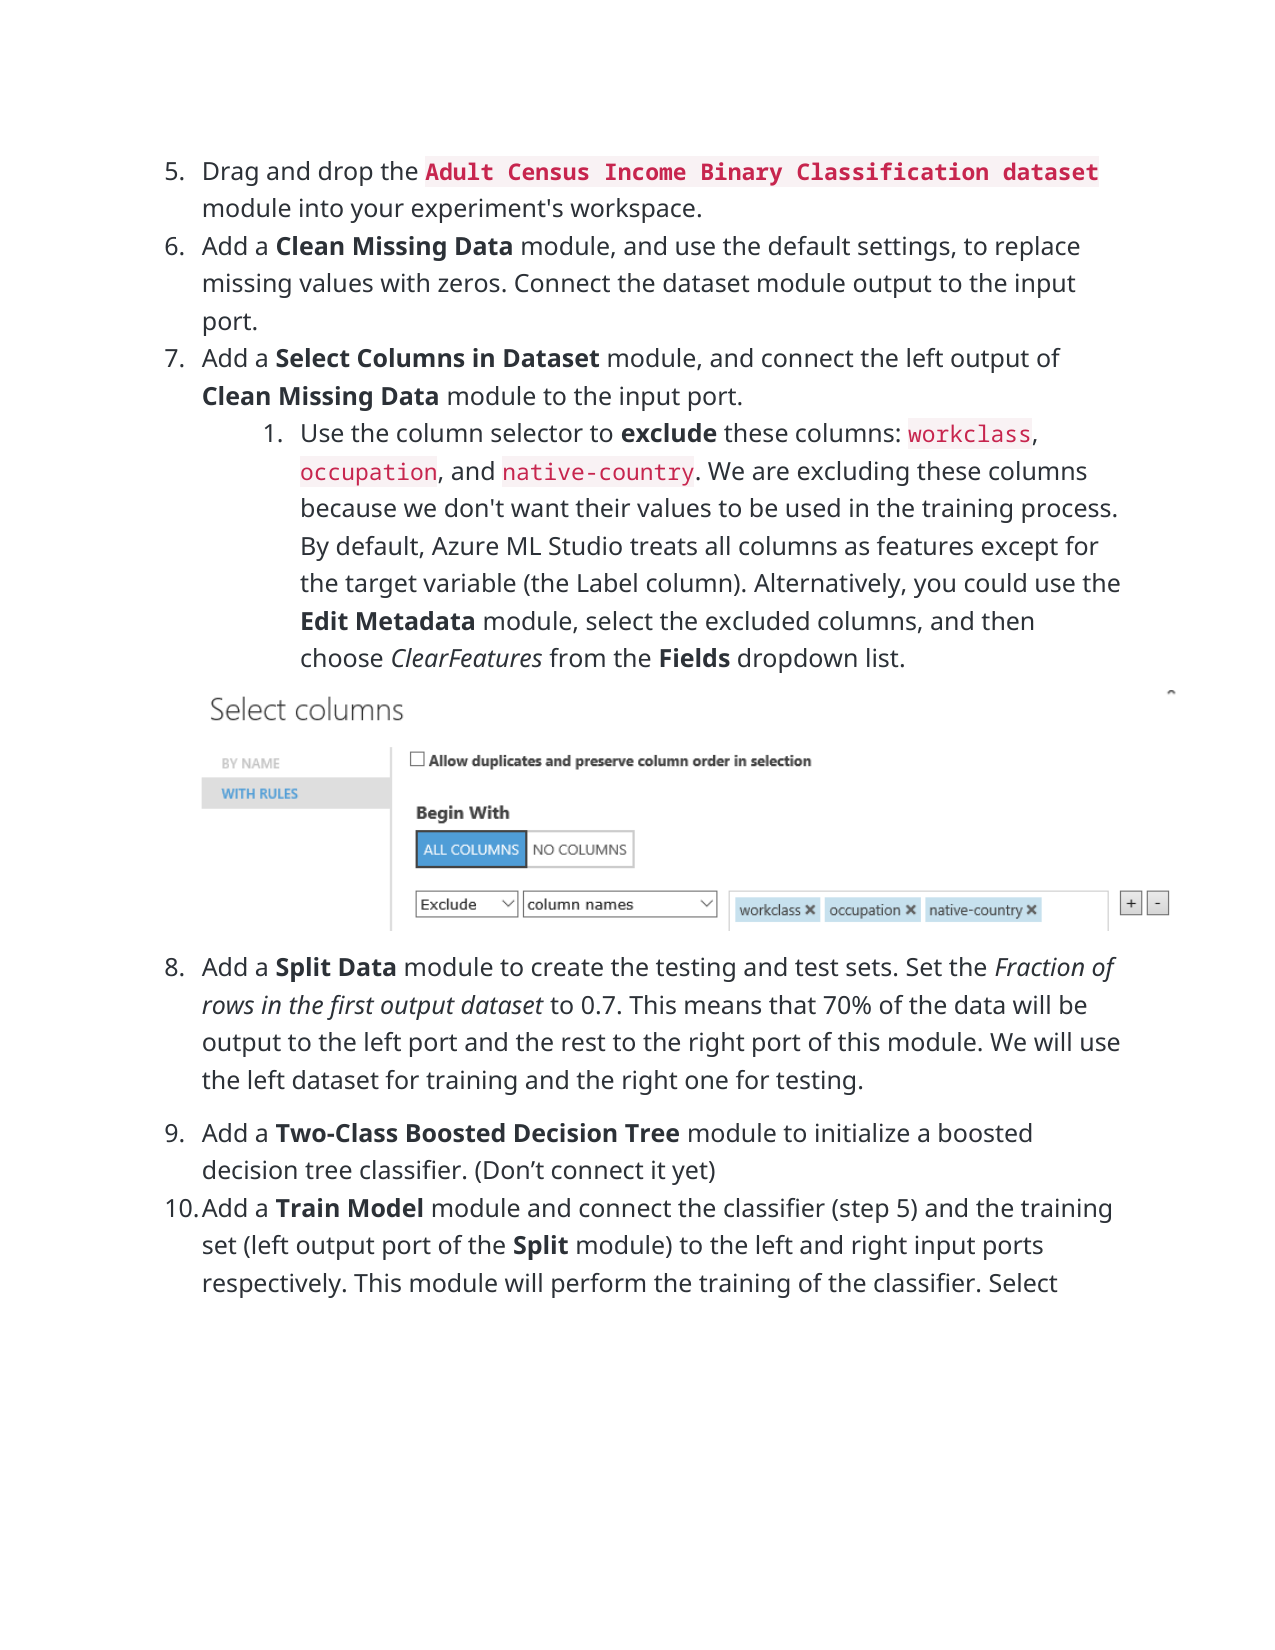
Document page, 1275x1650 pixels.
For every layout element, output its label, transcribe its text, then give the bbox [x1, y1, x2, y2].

list Add a Select Columns in Dataset module, and connect the left output of Clean Missing Data module to the input port. [164, 337, 1125, 412]
list Drag and drop the Adult Census Income Binary Classification dataset module into your experiment's workspace. [164, 150, 1125, 225]
list Add a Split Data module to create the testing and test sets. Set the Fraction of rows in the first output dataset to 0.7. This means that 70% of the data will be output to the left port and the rest to the right port of this module. We will use the left dataset for training and the right one for testing. [164, 946, 1125, 1096]
picture [201, 690, 1177, 931]
list Use the column selector to exclude these columns: workclass, occupation, and native-country. We are excluding these columns because we don't want their values to be used in the training process. By default, Azure ML Studio treats all columns as features except for the target variable (the Label column). Alternatively, you could use the Edit Metadata module, select the excluded columns, and then choose ClearFeatures from the Fields dropdown list. [262, 412, 1125, 675]
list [164, 1187, 1125, 1299]
list Add a Two-Class Boosted Decision Tree module to initialize a boosted decision tree classifier. (Don’t connect it yet) [164, 1112, 1125, 1187]
list Add a Clean Missing Data module, and use the default settings, to replace missing values with zeros. Connect the dataset module output to the input port. [164, 225, 1125, 337]
